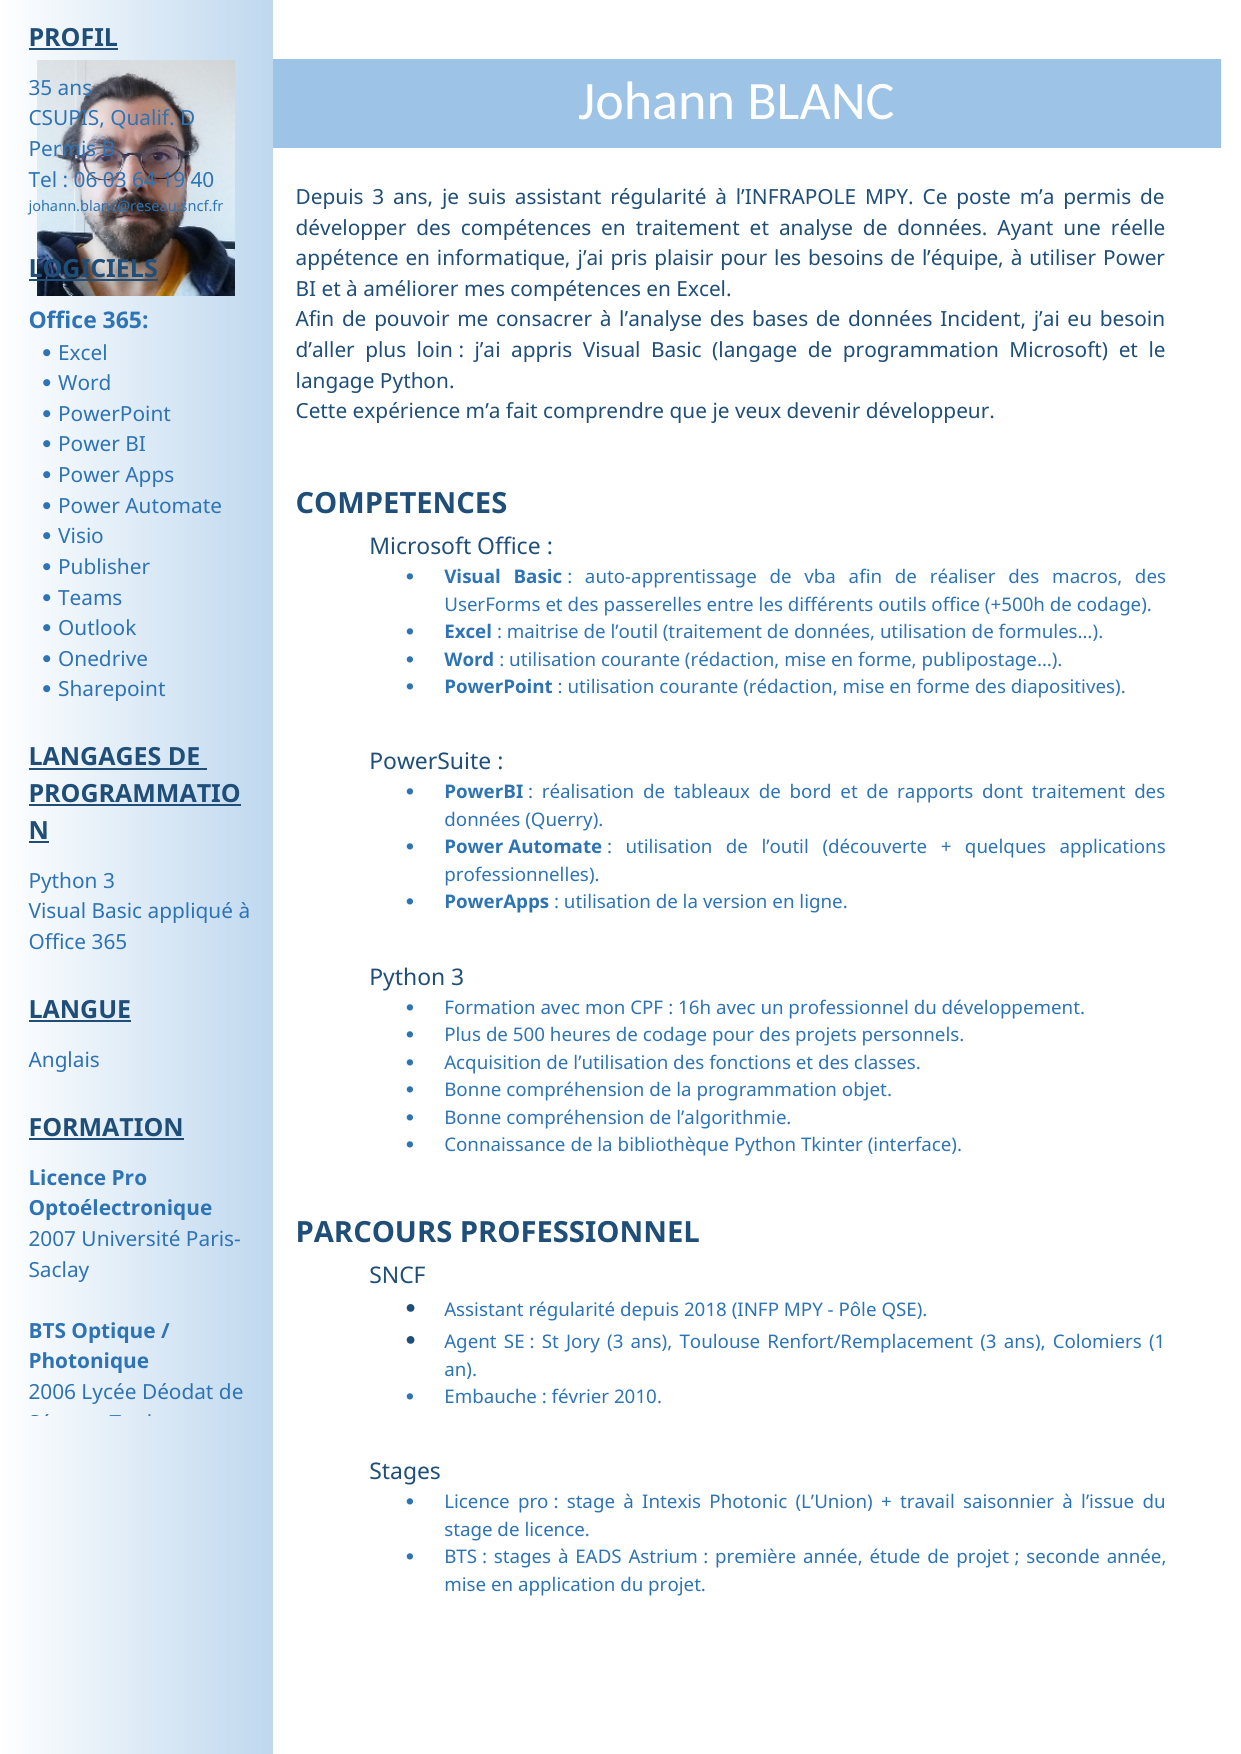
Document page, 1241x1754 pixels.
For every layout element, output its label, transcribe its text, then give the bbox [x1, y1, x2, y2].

list Plus de 500 heures de codage pour des projets personnels. [407, 1022, 1167, 1047]
list BTS : stages à EADS Astrium : première année, étude de projet ; seconde année, mise en application du projet. [407, 1544, 1167, 1597]
text Afin de pouvoir me consacrer à l’analyse des bases de données Incident, j’ai eu besoin d’aller plus loin : j’ai appris Visual Basic (langage de programmation Microsoft) et le langage Python. [295, 304, 1167, 394]
subtitle Stages [295, 1455, 1167, 1486]
subtitle PARCOURS PROFESSIONNEL [295, 1212, 1167, 1251]
subtitle Depuis 3 ans, je suis assistant régularité à l’INFRAPOLE MPY. Ce poste m’a permis de développer des compétences en traitement et analyse de données. Ayant une réelle appétence en informatique, j’ai pris plaisir pour les besoins de l’équipe, à utiliser Power BI et à améliorer mes compétences en Excel. [295, 147, 1167, 302]
list Word : utilisation courante (rédaction, mise en forme, publipostage…). [407, 646, 1167, 671]
list Acquisition de l’utilisation des fonctions et des classes. [407, 1049, 1167, 1075]
list PowerBI : réalisation de tableaux de bord et de rapports dont traitement des données (Querry). [407, 779, 1167, 832]
subtitle Assistant régularité depuis 2018 (INFP MPY - Pôle QSE). [407, 1297, 1167, 1322]
list Excel : maitrise de l’outil (traitement de données, utilisation de formules…). [407, 618, 1167, 644]
subtitle Agent SE : St Jory (3 ans), Toulouse Renfort/Remplacement (3 ans), Colomiers (1 an). [407, 1328, 1167, 1381]
subtitle Microsoft Office : [295, 530, 1167, 561]
subtitle PowerSuite : [295, 745, 1167, 776]
list Bonne compréhension de la programmation objet. [407, 1077, 1167, 1102]
list Licence pro : stage à Intexis Photonic (L’Union) + travail saisonnier à l’issue du stage de licence. [407, 1489, 1167, 1542]
subtitle SNCF [295, 1259, 1167, 1290]
list PowerPoint : utilisation courante (rédaction, mise en forme des diapositives). [407, 673, 1167, 699]
subtitle COMPETENCES [295, 483, 1167, 522]
list Bonne compréhension de l’algorithmie. [407, 1104, 1167, 1130]
list Embauche : février 2010. [407, 1383, 1167, 1409]
picture [37, 60, 235, 296]
list Connaissance de la bibliothèque Python Tkinter (interface). [407, 1132, 1167, 1157]
list Visual Basic : auto-apprentissage de vba afin de réaliser des macros, des UserForms et des passerelles entre les différents outils office (+500h de codage). [407, 563, 1167, 616]
list Power Automate : utilisation de l’outil (découverte + quelques applications professionnelles). [407, 834, 1167, 887]
list PowerApps : utilisation de la version en ligne. [407, 889, 1167, 914]
text Cette expérience m’a fait comprendre que je veux devenir développeur. [295, 396, 1167, 425]
list Formation avec mon CPF : 16h avec un professionnel du développement. [407, 994, 1167, 1020]
subtitle Python 3 [295, 961, 1167, 992]
